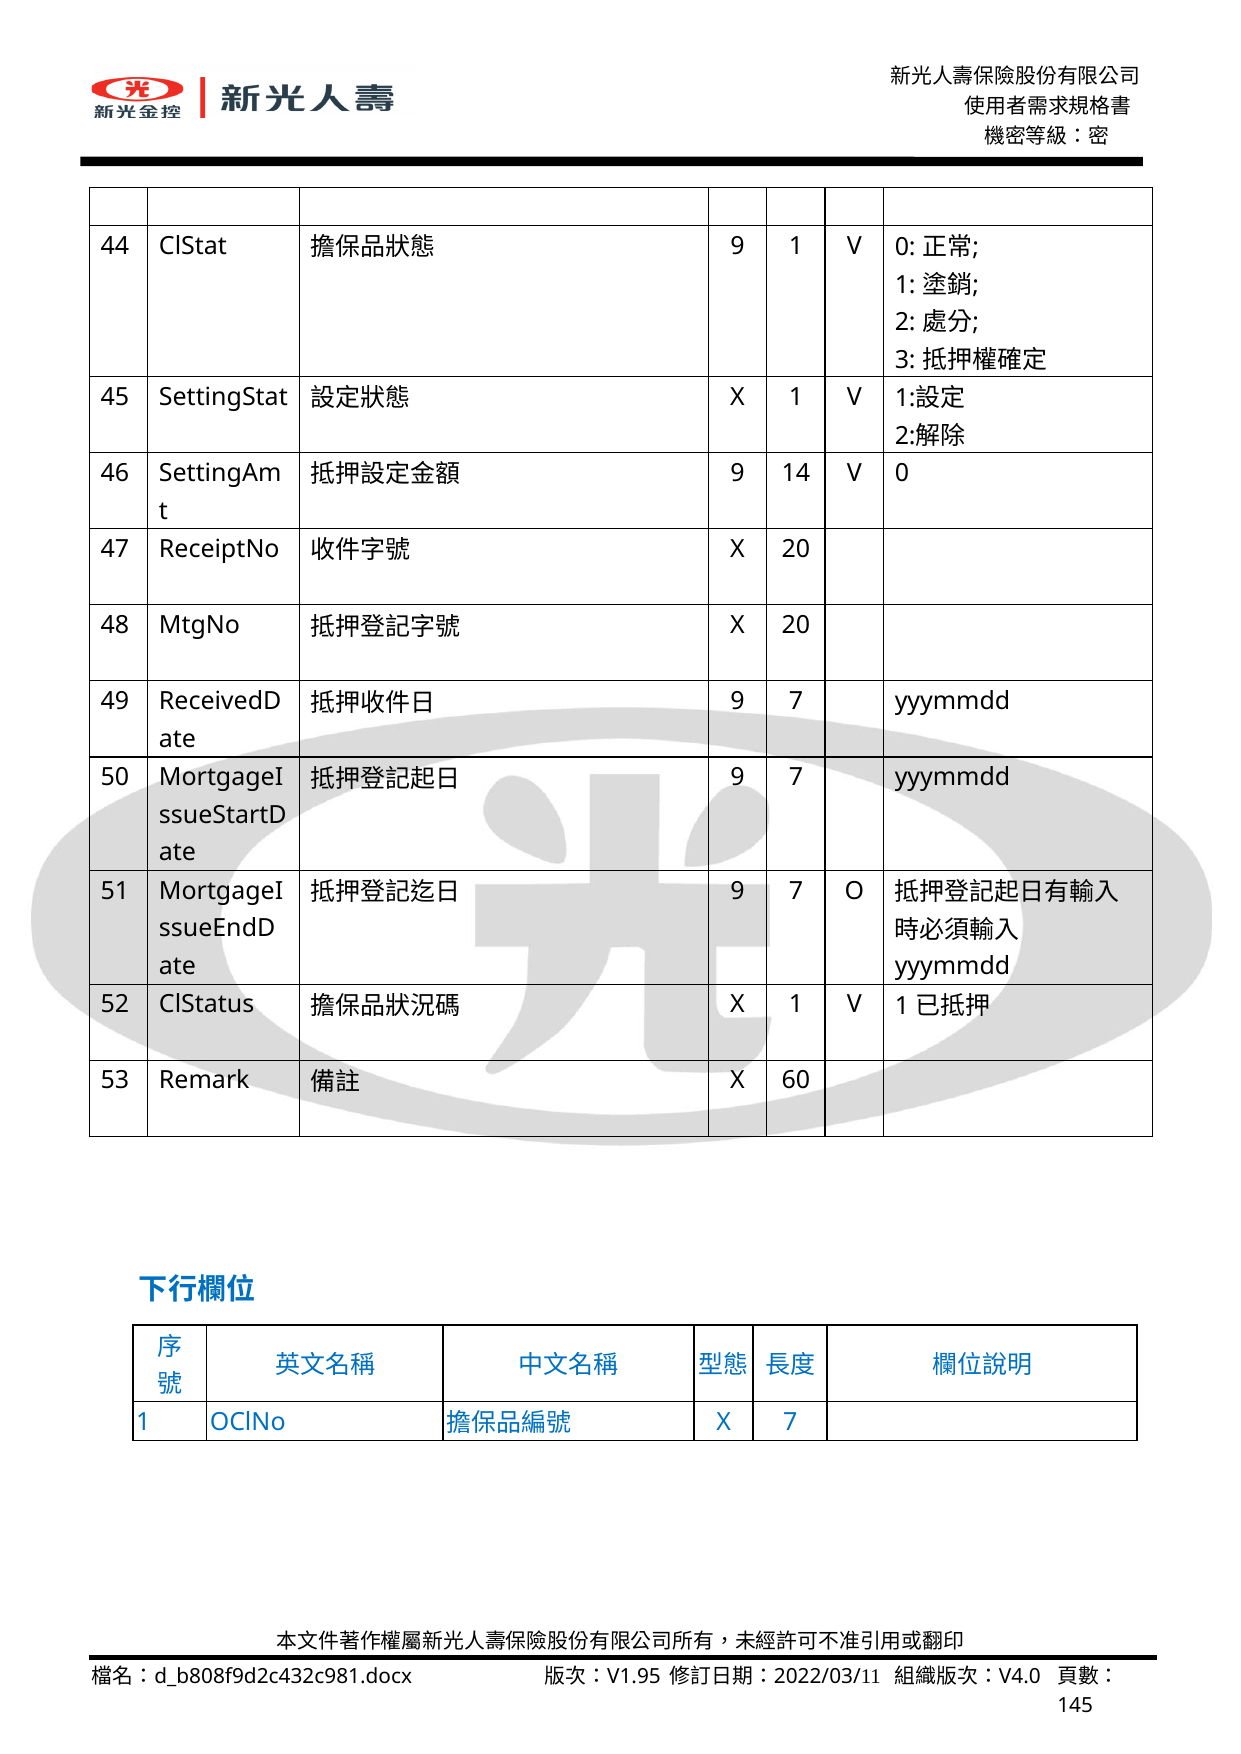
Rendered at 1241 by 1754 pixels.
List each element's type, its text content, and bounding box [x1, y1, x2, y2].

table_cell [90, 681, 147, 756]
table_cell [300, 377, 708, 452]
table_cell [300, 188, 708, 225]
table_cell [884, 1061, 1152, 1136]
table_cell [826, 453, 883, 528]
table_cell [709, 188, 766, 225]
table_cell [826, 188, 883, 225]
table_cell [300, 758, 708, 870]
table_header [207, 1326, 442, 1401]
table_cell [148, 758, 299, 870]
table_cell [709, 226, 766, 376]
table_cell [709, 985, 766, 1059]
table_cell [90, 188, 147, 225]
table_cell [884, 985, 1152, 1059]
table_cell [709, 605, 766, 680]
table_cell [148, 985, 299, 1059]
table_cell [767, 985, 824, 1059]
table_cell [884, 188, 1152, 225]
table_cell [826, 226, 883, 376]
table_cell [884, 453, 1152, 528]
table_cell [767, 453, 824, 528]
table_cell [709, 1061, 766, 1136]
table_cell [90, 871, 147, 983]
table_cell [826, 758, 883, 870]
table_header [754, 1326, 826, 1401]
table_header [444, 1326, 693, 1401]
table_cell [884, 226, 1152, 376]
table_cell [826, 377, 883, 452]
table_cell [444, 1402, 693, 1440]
text 下行欄位 [139, 1249, 1152, 1324]
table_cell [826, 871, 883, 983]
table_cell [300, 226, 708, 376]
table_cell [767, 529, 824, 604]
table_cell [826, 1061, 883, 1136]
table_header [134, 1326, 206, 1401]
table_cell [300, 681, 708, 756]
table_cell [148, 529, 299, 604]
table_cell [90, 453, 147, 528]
picture [25, 699, 1215, 1152]
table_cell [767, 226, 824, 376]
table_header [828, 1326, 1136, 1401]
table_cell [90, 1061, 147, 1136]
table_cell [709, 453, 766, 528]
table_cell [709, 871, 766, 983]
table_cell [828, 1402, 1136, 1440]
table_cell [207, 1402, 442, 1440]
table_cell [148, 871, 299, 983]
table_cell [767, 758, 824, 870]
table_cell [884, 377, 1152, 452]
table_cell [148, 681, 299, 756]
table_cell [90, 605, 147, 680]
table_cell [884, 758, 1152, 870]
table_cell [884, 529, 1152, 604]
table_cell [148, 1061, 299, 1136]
picture [91, 61, 417, 118]
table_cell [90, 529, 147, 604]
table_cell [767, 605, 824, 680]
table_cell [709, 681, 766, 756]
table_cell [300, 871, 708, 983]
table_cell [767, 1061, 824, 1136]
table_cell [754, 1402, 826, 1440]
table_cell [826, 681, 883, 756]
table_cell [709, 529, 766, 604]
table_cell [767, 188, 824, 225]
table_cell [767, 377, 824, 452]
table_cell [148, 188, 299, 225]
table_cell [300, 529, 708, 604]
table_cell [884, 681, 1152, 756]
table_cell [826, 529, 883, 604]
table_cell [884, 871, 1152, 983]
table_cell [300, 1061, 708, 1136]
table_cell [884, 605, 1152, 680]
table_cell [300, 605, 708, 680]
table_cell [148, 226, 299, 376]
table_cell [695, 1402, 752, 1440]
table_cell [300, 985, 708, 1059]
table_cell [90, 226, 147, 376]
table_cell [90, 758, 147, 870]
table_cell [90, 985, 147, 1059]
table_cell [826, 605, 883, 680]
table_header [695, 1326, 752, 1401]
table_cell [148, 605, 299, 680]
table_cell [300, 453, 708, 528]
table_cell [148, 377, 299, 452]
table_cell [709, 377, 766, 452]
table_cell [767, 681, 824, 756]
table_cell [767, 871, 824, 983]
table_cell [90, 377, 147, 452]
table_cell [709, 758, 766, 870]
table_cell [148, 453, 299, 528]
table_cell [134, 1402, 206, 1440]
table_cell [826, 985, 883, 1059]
